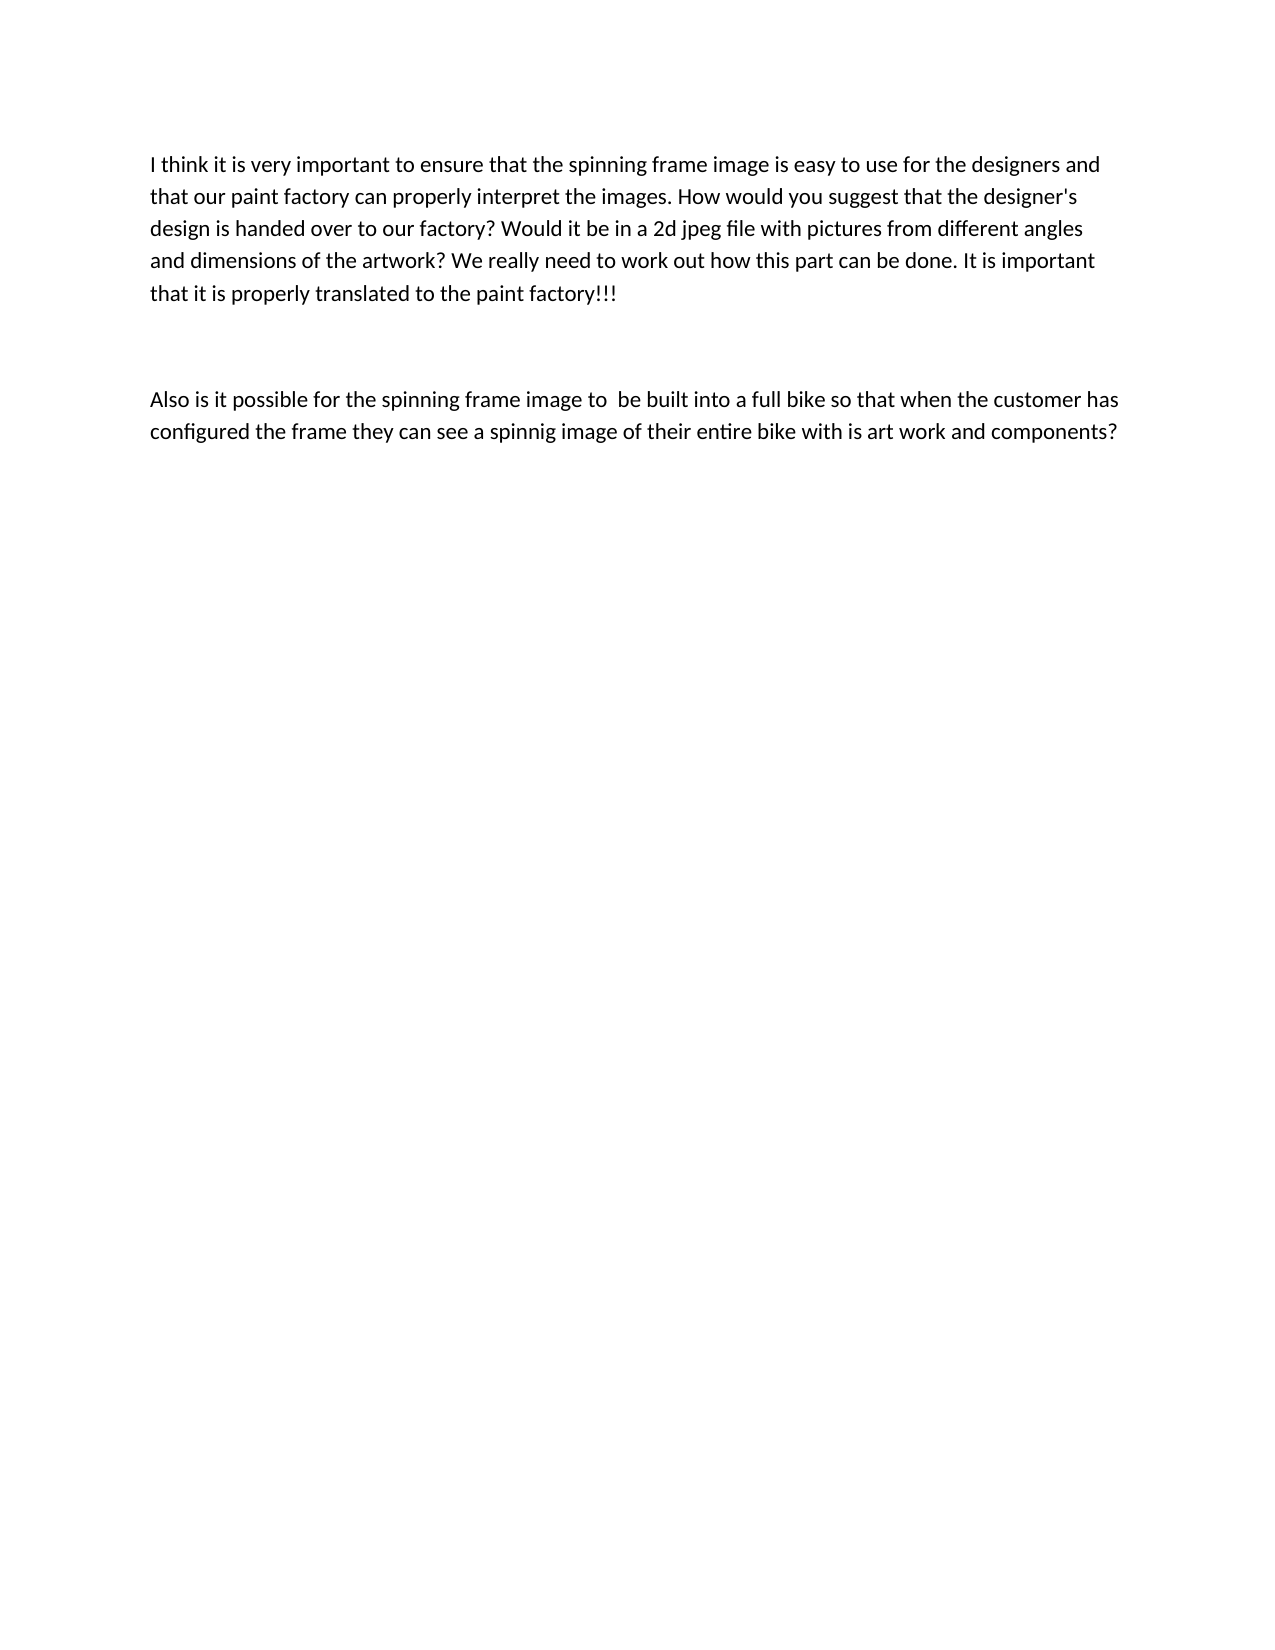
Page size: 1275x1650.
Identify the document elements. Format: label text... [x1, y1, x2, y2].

text Also is it possible for the spinning frame image to be built into a full bike so that when the customer has configured the frame they can see a spinnig image of their entire bike with is art work and components? [150, 385, 1125, 445]
text I think it is very important to ensure that the spinning frame image is easy to use for the designers and that our paint factory can properly interpret the images. How would you suggest that the designer's design is handed over to our factory? Would it be in a 2d jpeg file with pictures from different angles and dimensions of the artwork? We really need to work out how this part can be done. It is important that it is properly translated to the paint factory!!! [150, 150, 1125, 307]
